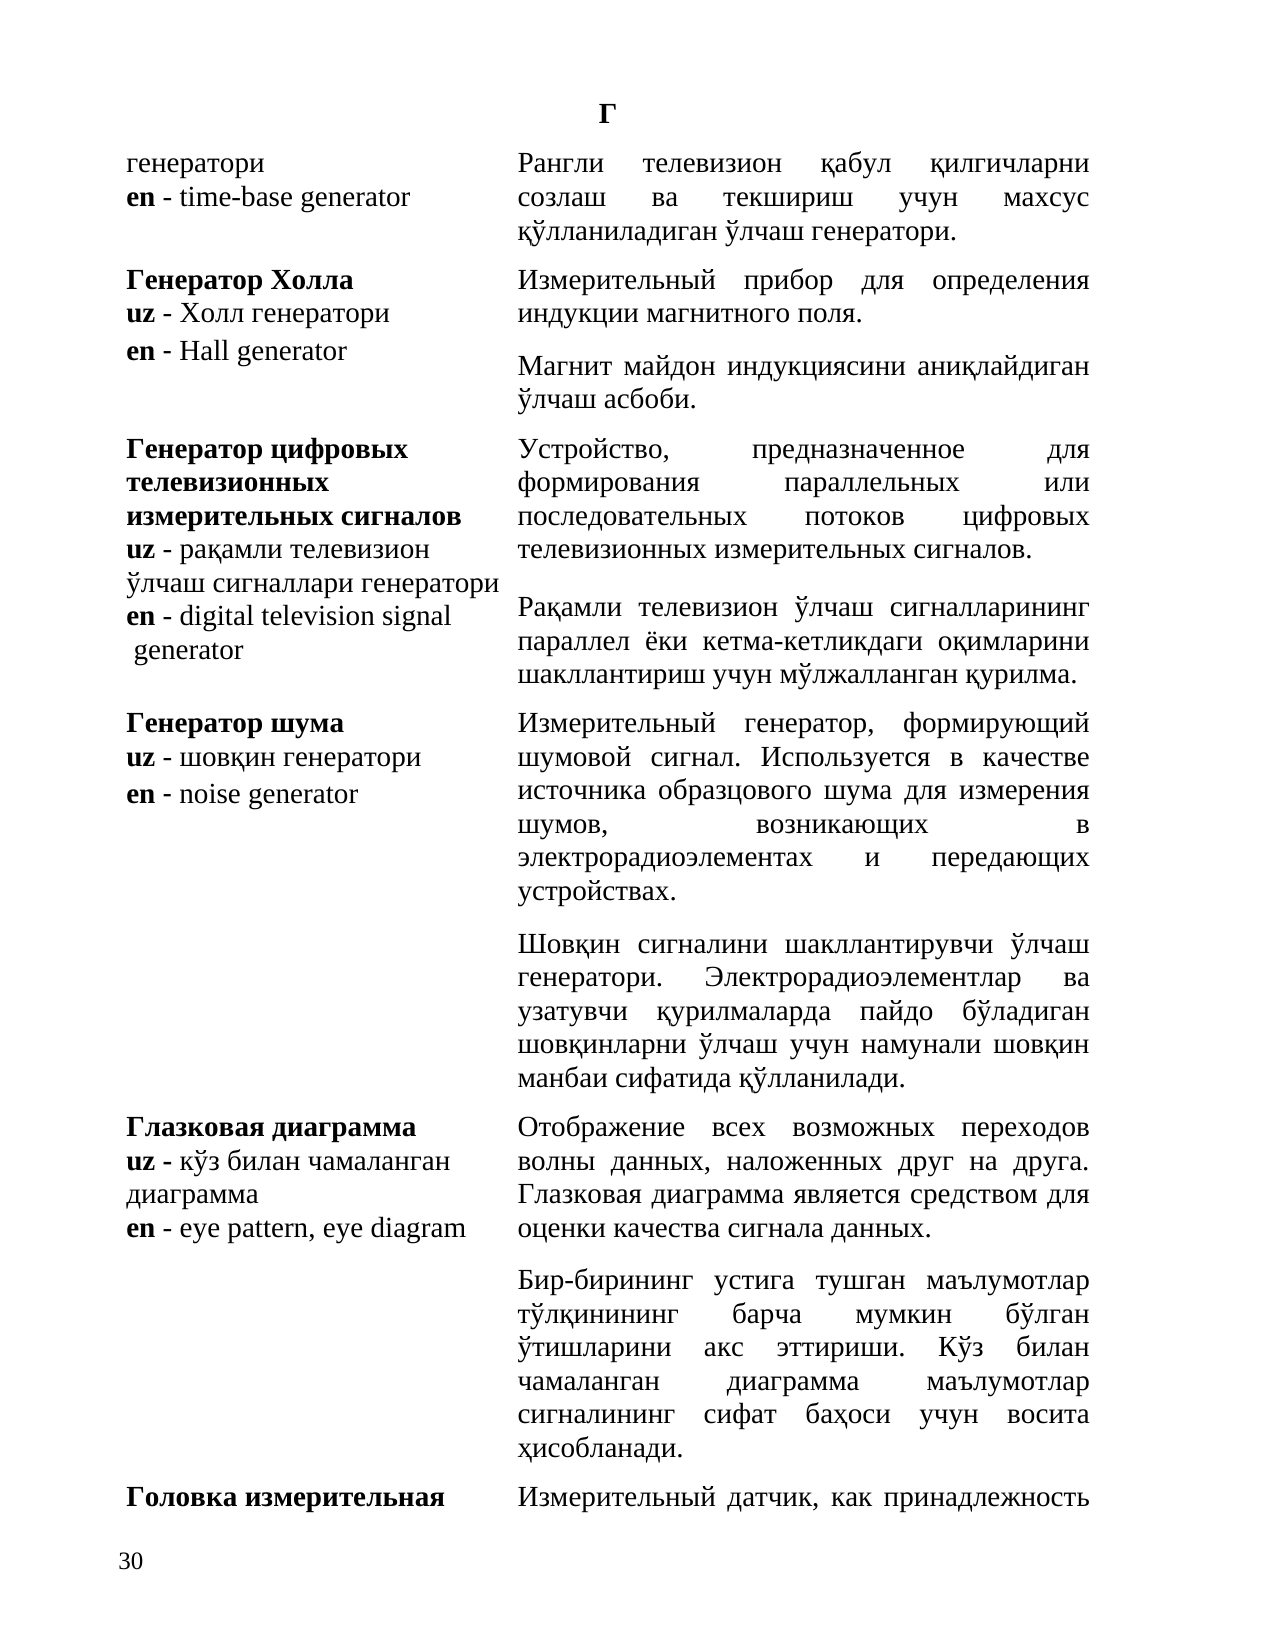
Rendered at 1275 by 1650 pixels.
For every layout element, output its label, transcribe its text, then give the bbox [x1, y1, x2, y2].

table_cell Устройство, предназначенное для формирования параллельных или последовательных потоков цифровых телевизионных измерительных сигналов. Рақамли телевизион ўлчаш сигналларининг параллел ёки кетма-кетликдаги оқимларини шакллантириш учун мўлжалланган қурилма. [509, 423, 1098, 697]
table_cell Измерительный датчик, как принадлежность электроизмерительных приборов. Электр ўлчаш асбобларига тааллуқли бўлган ўлчаш датчиги. [509, 1471, 1098, 1521]
table_cell Головка измерительная uz - ўлчаш каллаги en - probe head [118, 1471, 509, 1521]
table_cell Генератор телевизионной развертки uz - телевизион ёйиш генератори en - time-base generator [118, 138, 509, 254]
table_cell Генератор Холла uz - Холл генератори en - Hall generator [118, 254, 509, 423]
table_header Г [118, 89, 1098, 138]
table_cell Отображение всех возможных переходов волны данных, наложенных друг на друга. Глазковая диаграмма является средством для оценки качества сигнала данных. Бир-бирининг устига тушган маълумотлар тўлқинининг барча мумкин бўлган ўтишларини акс эттириши. Кўз билан чамаланган диаграмма маълумотлар сигналининг сифат баҳоси учун восита ҳисобланади. [509, 1101, 1098, 1471]
table_cell Генератор цифровых телевизионных измерительных сигналов uz - рақамли телевизион ўлчаш сигналлари генератори en - digital television signal generator [118, 423, 509, 697]
table_cell Глазковая диаграмма uz - кўз билан чамаланган диаграмма en - eye pattern, eye diagram [118, 1101, 509, 1471]
table_cell Измерительный генератор, формирующий шумовой сигнал. Используется в качестве источника образцового шума для измерения шумов, возникающих в электрорадиоэлементах и передающих устройствах. Шовқин сигналини шакллантирувчи ўлчаш генератори. Электрорадиоэлементлар ва узатувчи қурилмаларда пайдо бўладиган шовқинларни ўлчаш учун намунали шовқин манбаи сифатида қўлланилади. [509, 698, 1098, 1101]
table_cell Измерительный прибор для определения индукции магнитного поля. Магнит майдон индукциясини аниқлайдиган ўлчаш асбоби. [509, 254, 1098, 423]
table_cell Генератор шума uz - шовқин генератори en - noise generator [118, 698, 509, 1101]
